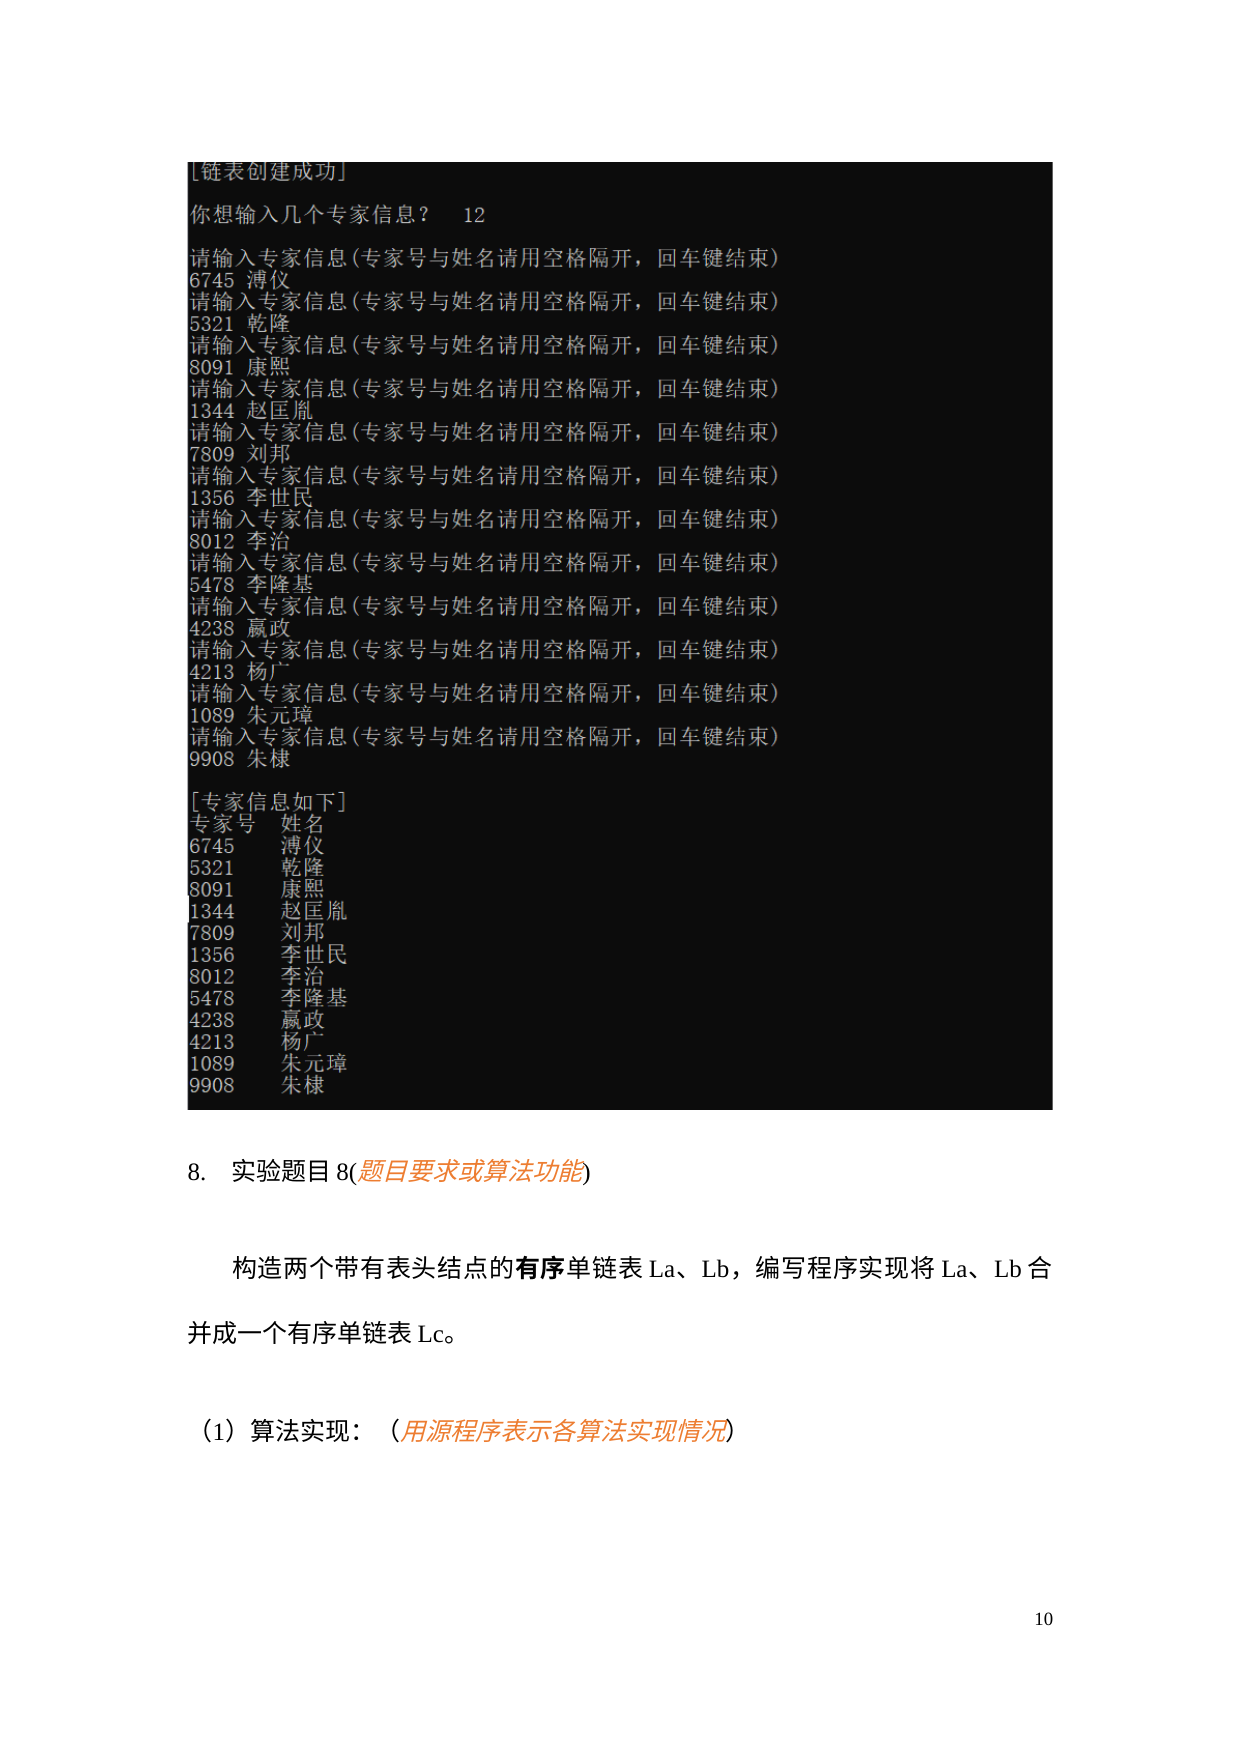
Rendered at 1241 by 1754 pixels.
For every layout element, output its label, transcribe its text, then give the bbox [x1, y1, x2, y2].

text （1）算法实现：（用源程序表示各算法实现情况） [187, 1397, 1053, 1462]
list 构造两个带有表头结点的有序单链表La、Lb，编写程序实现将La、Lb合并成一个有序单链表Lc。 [187, 1234, 1053, 1364]
list 实验题目8(题目要求或算法功能) [187, 1137, 1053, 1202]
picture [187, 162, 1053, 1110]
